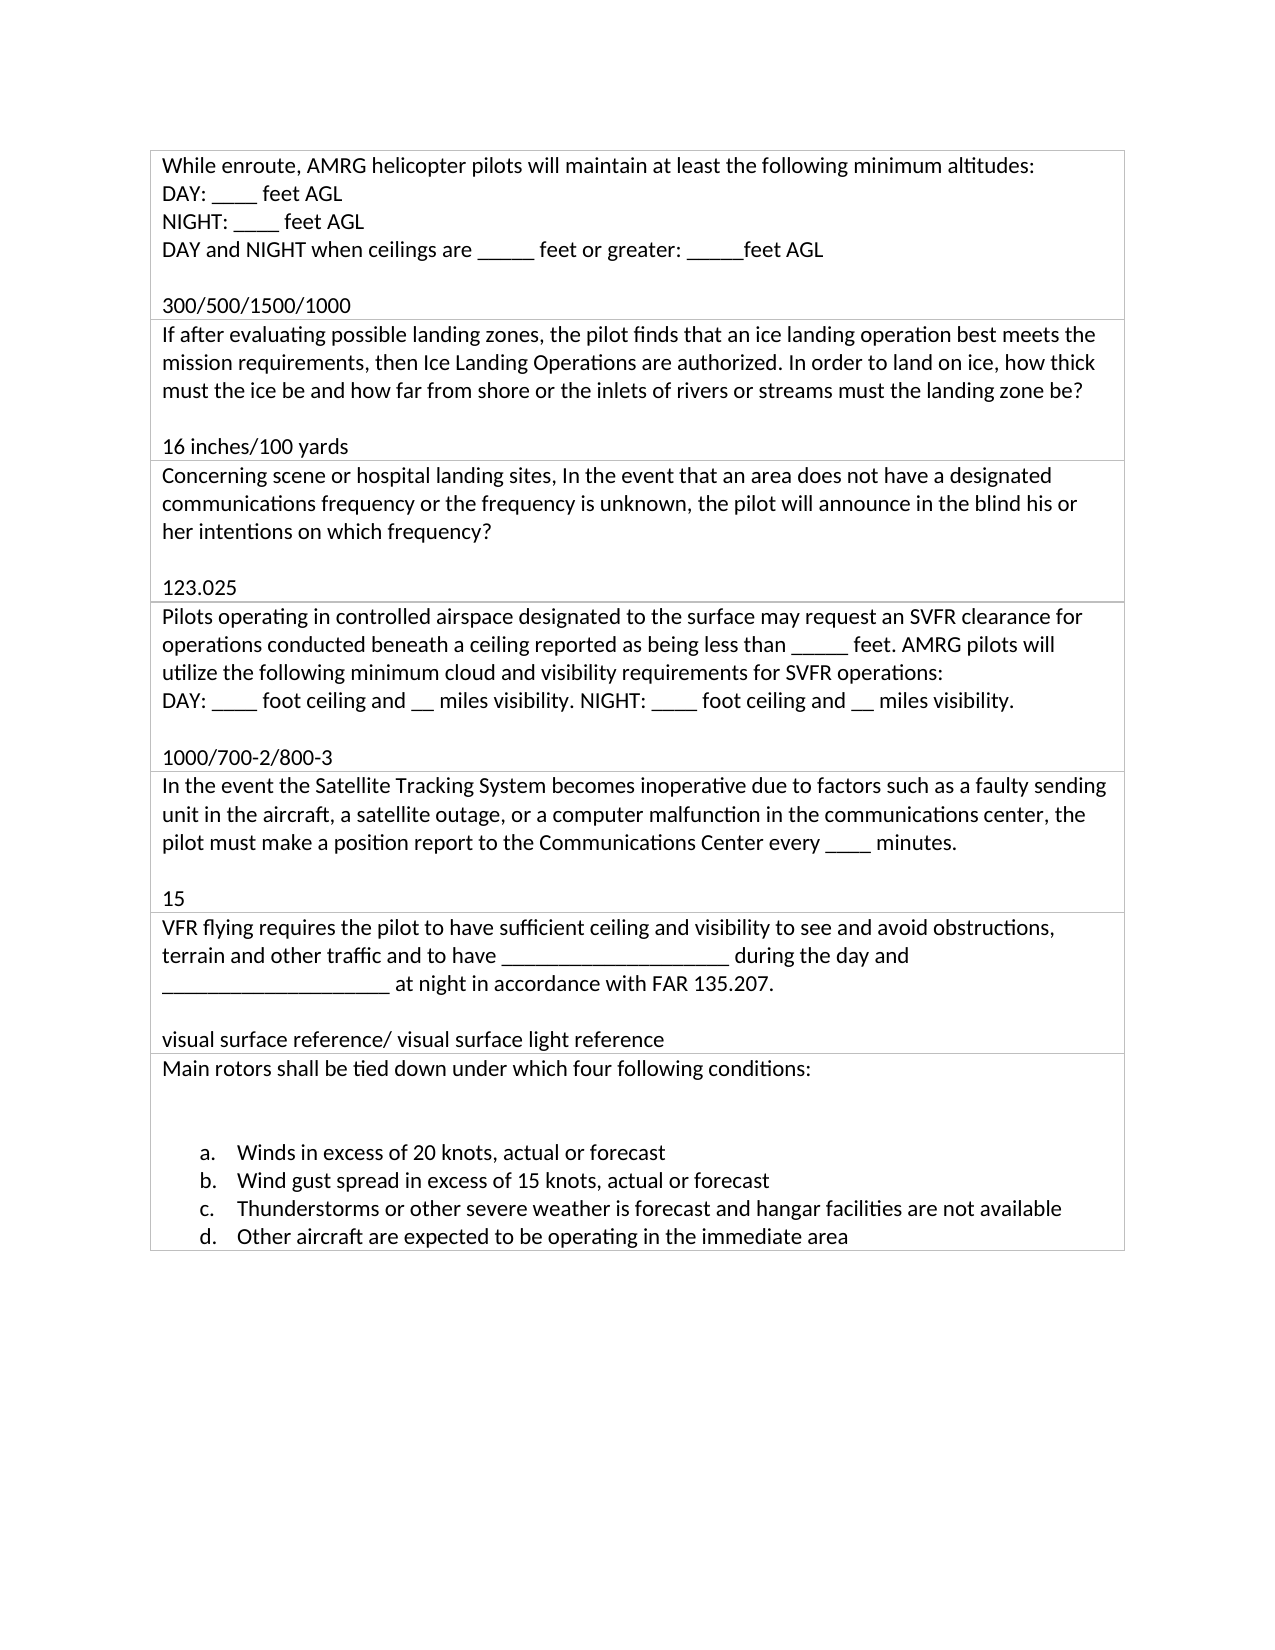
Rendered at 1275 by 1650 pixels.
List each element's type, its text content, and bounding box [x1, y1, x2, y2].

table_cell Main rotors shall be tied down under which four following conditions: Winds in excess of 20 knots, actual or forecast Wind gust spread in excess of 15 knots, actual or forecast Thunderstorms or other severe weather is forecast and hangar facilities are not available Other aircraft are expected to be operating in the immediate area [151, 1054, 1124, 1250]
table_cell Pilots operating in controlled airspace designated to the surface may request an SVFR clearance for operations conducted beneath a ceiling reported as being less than _____ feet. AMRG pilots will utilize the following minimum cloud and visibility requirements for SVFR operations: DAY: ____ foot ceiling and __ miles visibility. NIGHT: ____ foot ceiling and __ miles visibility. 1000/700-2/800-3 [151, 603, 1124, 771]
table_cell If after evaluating possible landing zones, the pilot finds that an ice landing operation best meets the mission requirements, then Ice Landing Operations are authorized. In order to land on ice, how thick must the ice be and how far from shore or the inlets of rivers or streams must the landing zone be? 16 inches/100 yards [151, 320, 1124, 460]
table_cell VFR flying requires the pilot to have sufficient ceiling and visibility to see and avoid obstructions, terrain and other traffic and to have ____________________ during the day and ____________________ at night in accordance with FAR 135.207. visual surface reference/ visual surface light reference [151, 913, 1124, 1053]
table_cell Concerning scene or hospital landing sites, In the event that an area does not have a designated communications frequency or the frequency is unknown, the pilot will announce in the blind his or her intentions on which frequency? 123.025 [151, 461, 1124, 601]
table_cell In the event the Satellite Tracking System becomes inoperative due to factors such as a faulty sending unit in the aircraft, a satellite outage, or a computer malfunction in the communications center, the pilot must make a position report to the Communications Center every ____ minutes. 15 [151, 772, 1124, 912]
table_header While enroute, AMRG helicopter pilots will maintain at least the following minimum altitudes: DAY: ____ feet AGL NIGHT: ____ feet AGL DAY and NIGHT when ceilings are _____ feet or greater: _____feet AGL 300/500/1500/1000 [151, 151, 1124, 319]
